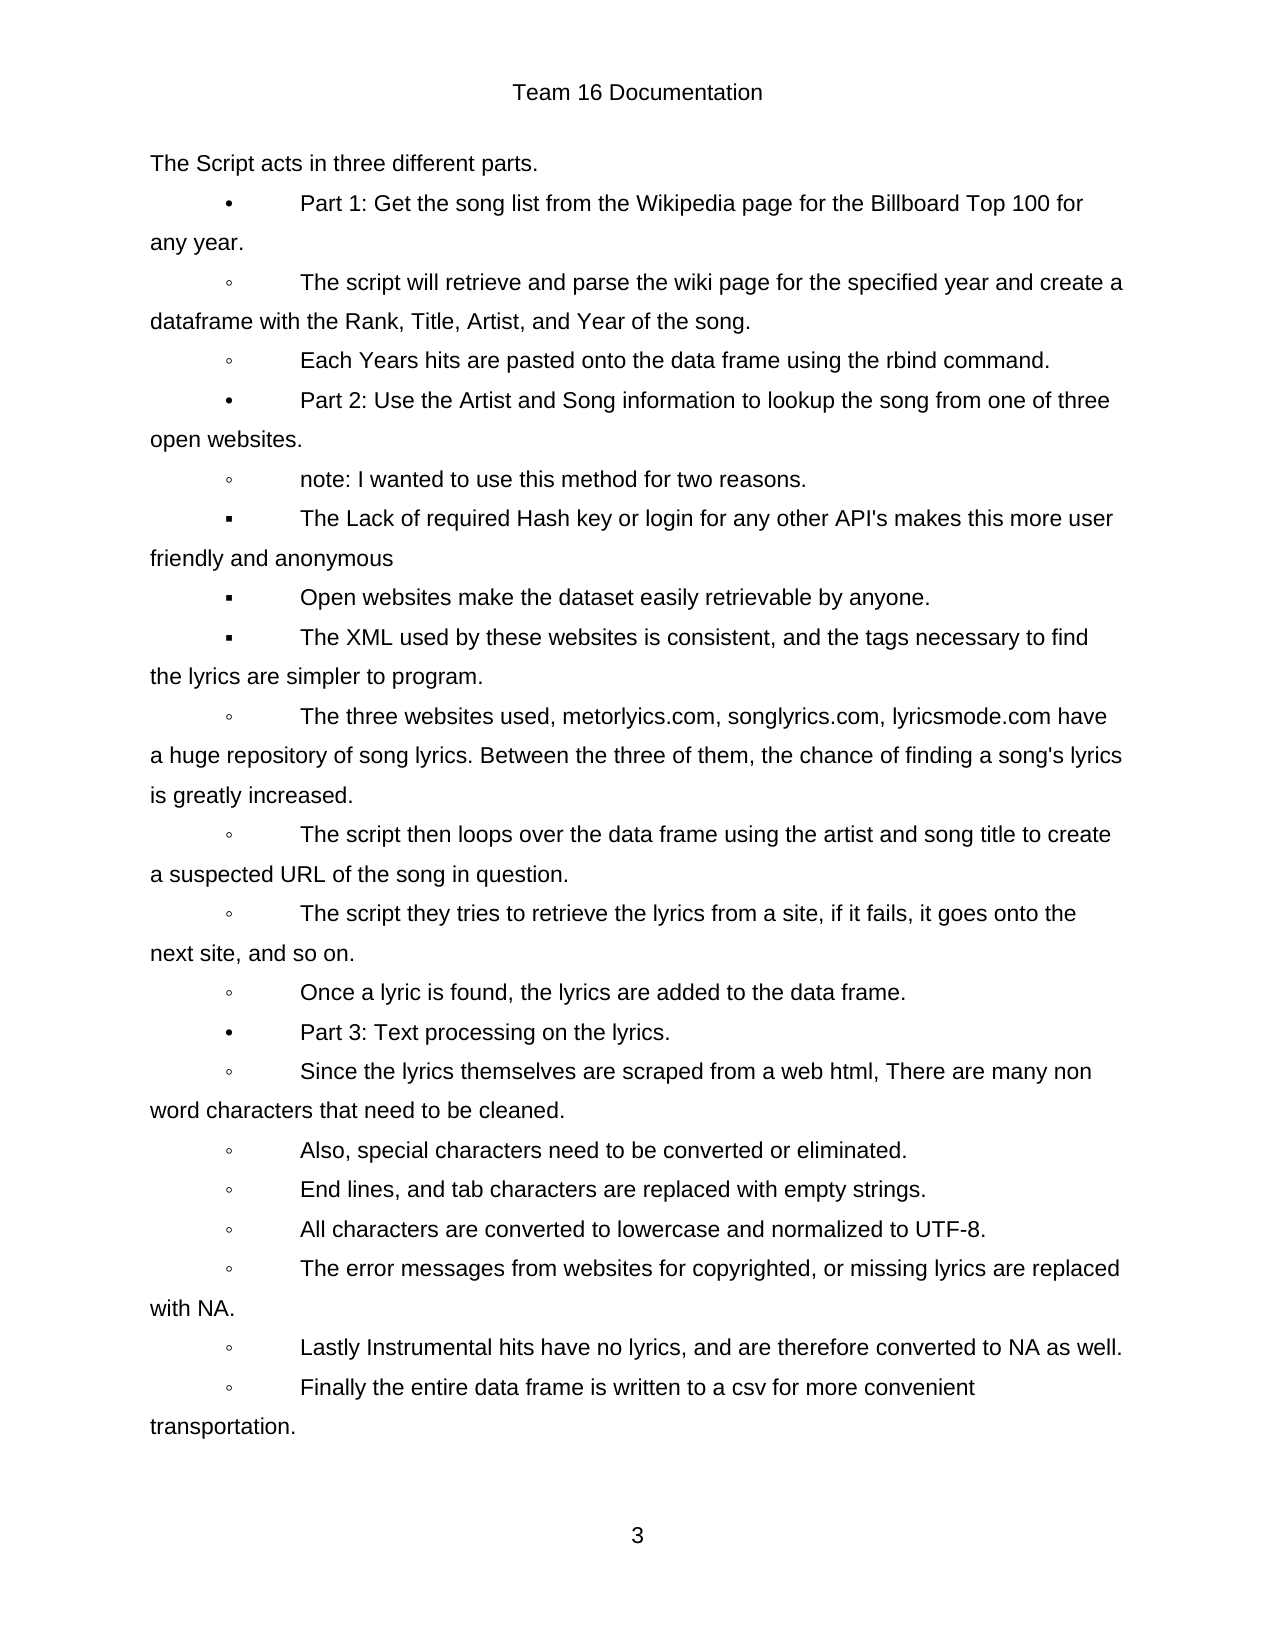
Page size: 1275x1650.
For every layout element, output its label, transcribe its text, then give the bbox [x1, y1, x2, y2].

text ◦ End lines, and tab characters are replaced with empty strings. [150, 1176, 1125, 1203]
text ◦ The script then loops over the data frame using the artist and song title to create a suspected URL of the song in question. [150, 821, 1125, 887]
text ◦ Also, special characters need to be converted or eliminated. [150, 1137, 1125, 1163]
text ▪ The XML used by these websites is consistent, and the tags necessary to find the lyrics are simpler to program. [150, 624, 1125, 689]
text ◦ The error messages from websites for copyrighted, or missing lyrics are replaced with NA. [150, 1255, 1125, 1321]
text ◦ All characters are converted to lowercase and normalized to UTF-8. [150, 1216, 1125, 1242]
text ◦ Lastly Instrumental hits have no lyrics, and are therefore converted to NA as well. [150, 1334, 1125, 1361]
text ◦ note: I wanted to use this method for two reasons. [150, 466, 1125, 492]
text ▪ The Lack of required Hash key or login for any other API's makes this more user friendly and anonymous [150, 505, 1125, 571]
text ◦ Once a lyric is found, the lyrics are added to the data frame. [150, 979, 1125, 1005]
text ◦ The script will retrieve and parse the wiki page for the specified year and create a dataframe with the Rank, Title, Artist, and Year of the song. [150, 268, 1125, 334]
text ◦ Finally the entire data frame is written to a csv for more convenient transportation. [150, 1374, 1125, 1440]
text ◦ Since the lyrics themselves are scraped from a web html, There are many non word characters that need to be cleaned. [150, 1058, 1125, 1124]
text ◦ The script they tries to retrieve the lyrics from a site, if it fails, it goes onto the next site, and so on. [150, 900, 1125, 966]
text • Part 3: Text processing on the lyrics. [150, 1018, 1125, 1045]
text ◦ Each Years hits are pasted onto the data frame using the rbind command. [150, 347, 1125, 374]
text • Part 1: Get the song list from the Wikipedia page for the Billboard Top 100 for any year. [150, 189, 1125, 255]
text The Script acts in three different parts. [150, 150, 1125, 176]
text • Part 2: Use the Artist and Song information to lookup the song from one of three open websites. [150, 387, 1125, 453]
text ▪ Open websites make the dataset easily retrievable by anyone. [150, 584, 1125, 611]
text ◦ The three websites used, metorlyics.com, songlyrics.com, lyricsmode.com have a huge repository of song lyrics. Between the three of them, the chance of finding a song's lyrics is greatly increased. [150, 703, 1125, 808]
